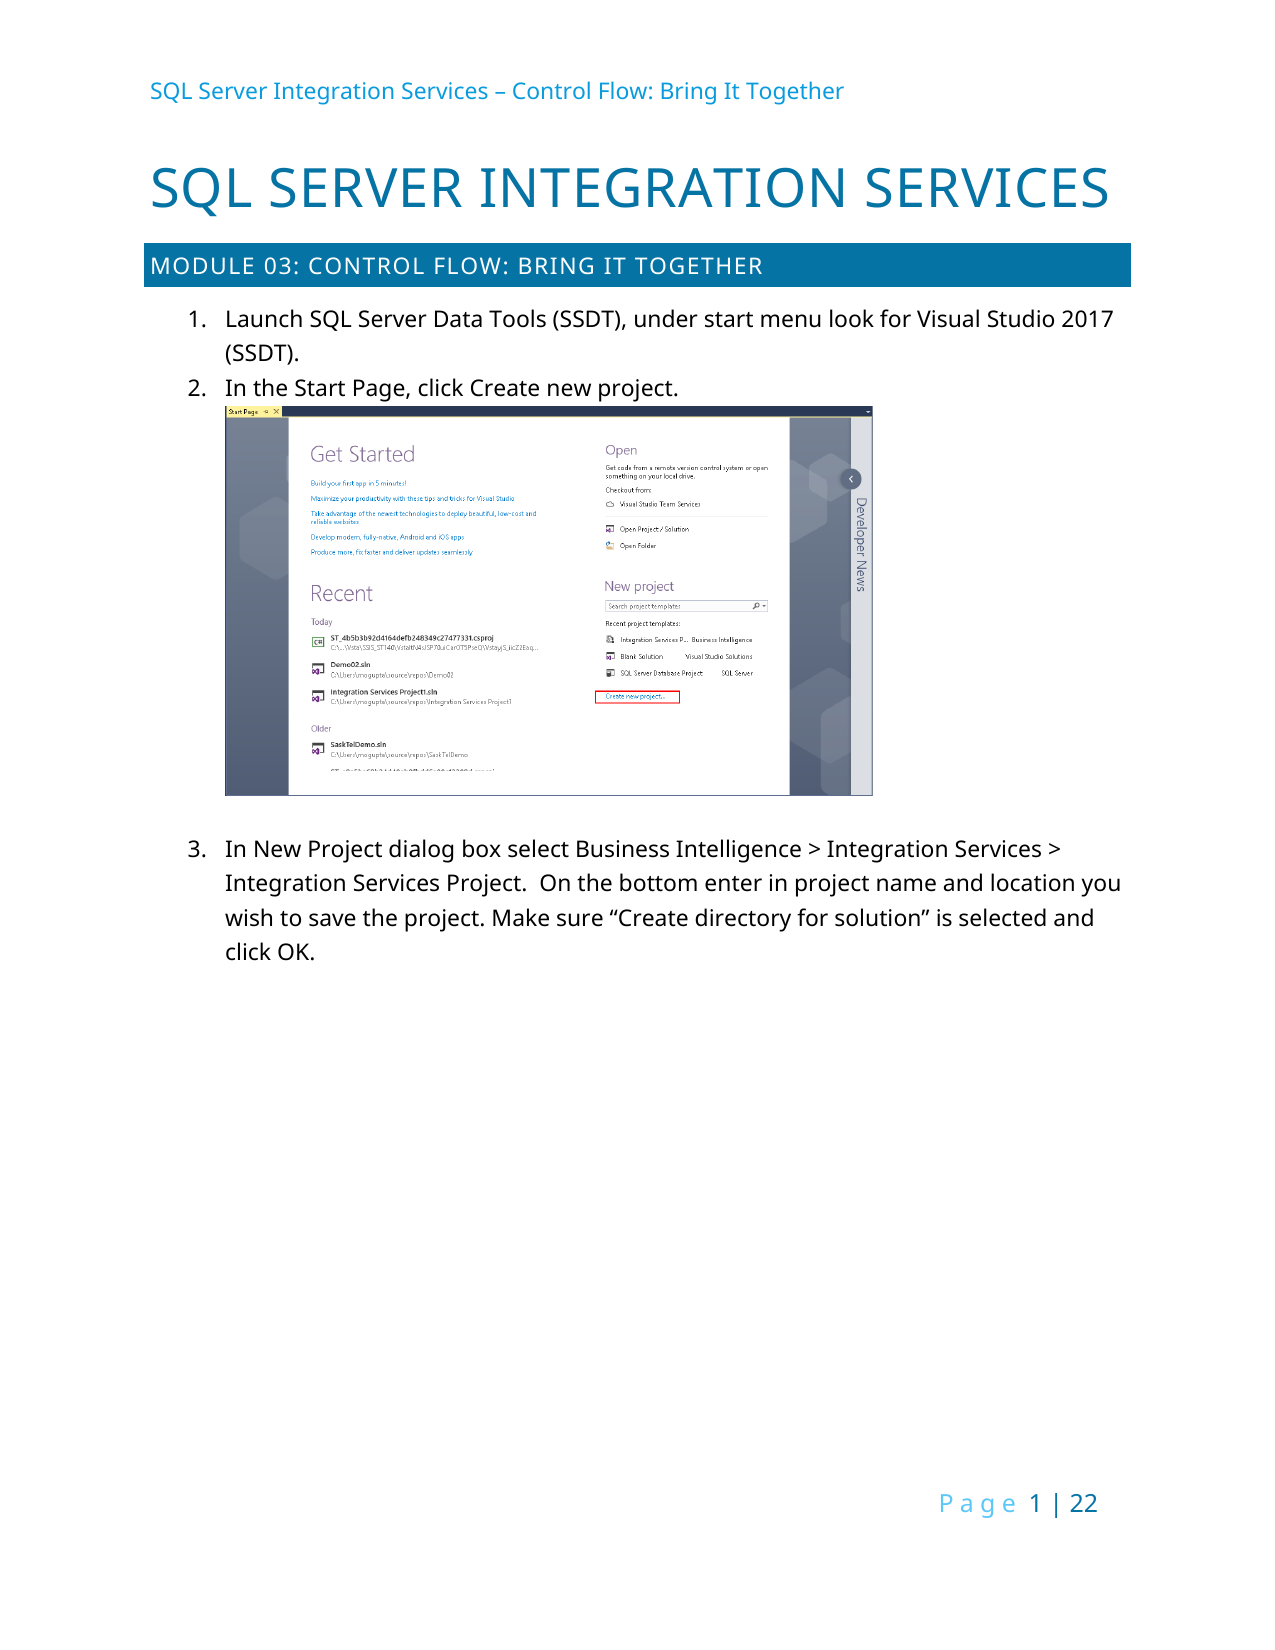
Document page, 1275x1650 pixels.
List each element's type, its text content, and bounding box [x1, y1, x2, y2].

picture [225, 406, 873, 796]
title SQL Server Integration Services [150, 150, 1125, 224]
list Launch SQL Server Data Tools (SSDT), under start menu look for Visual Studio 2017 (SSDT). [187, 303, 1125, 368]
subtitle Module 03: CONTROL FLOW: Bring It Together [150, 250, 1125, 281]
list In New Project dialog box select Business Intelligence > Integration Services > Integration Services Project. On the bottom enter in project name and location you wish to save the project. Make sure “Create directory for solution” is selected and click OK. [187, 833, 1125, 967]
